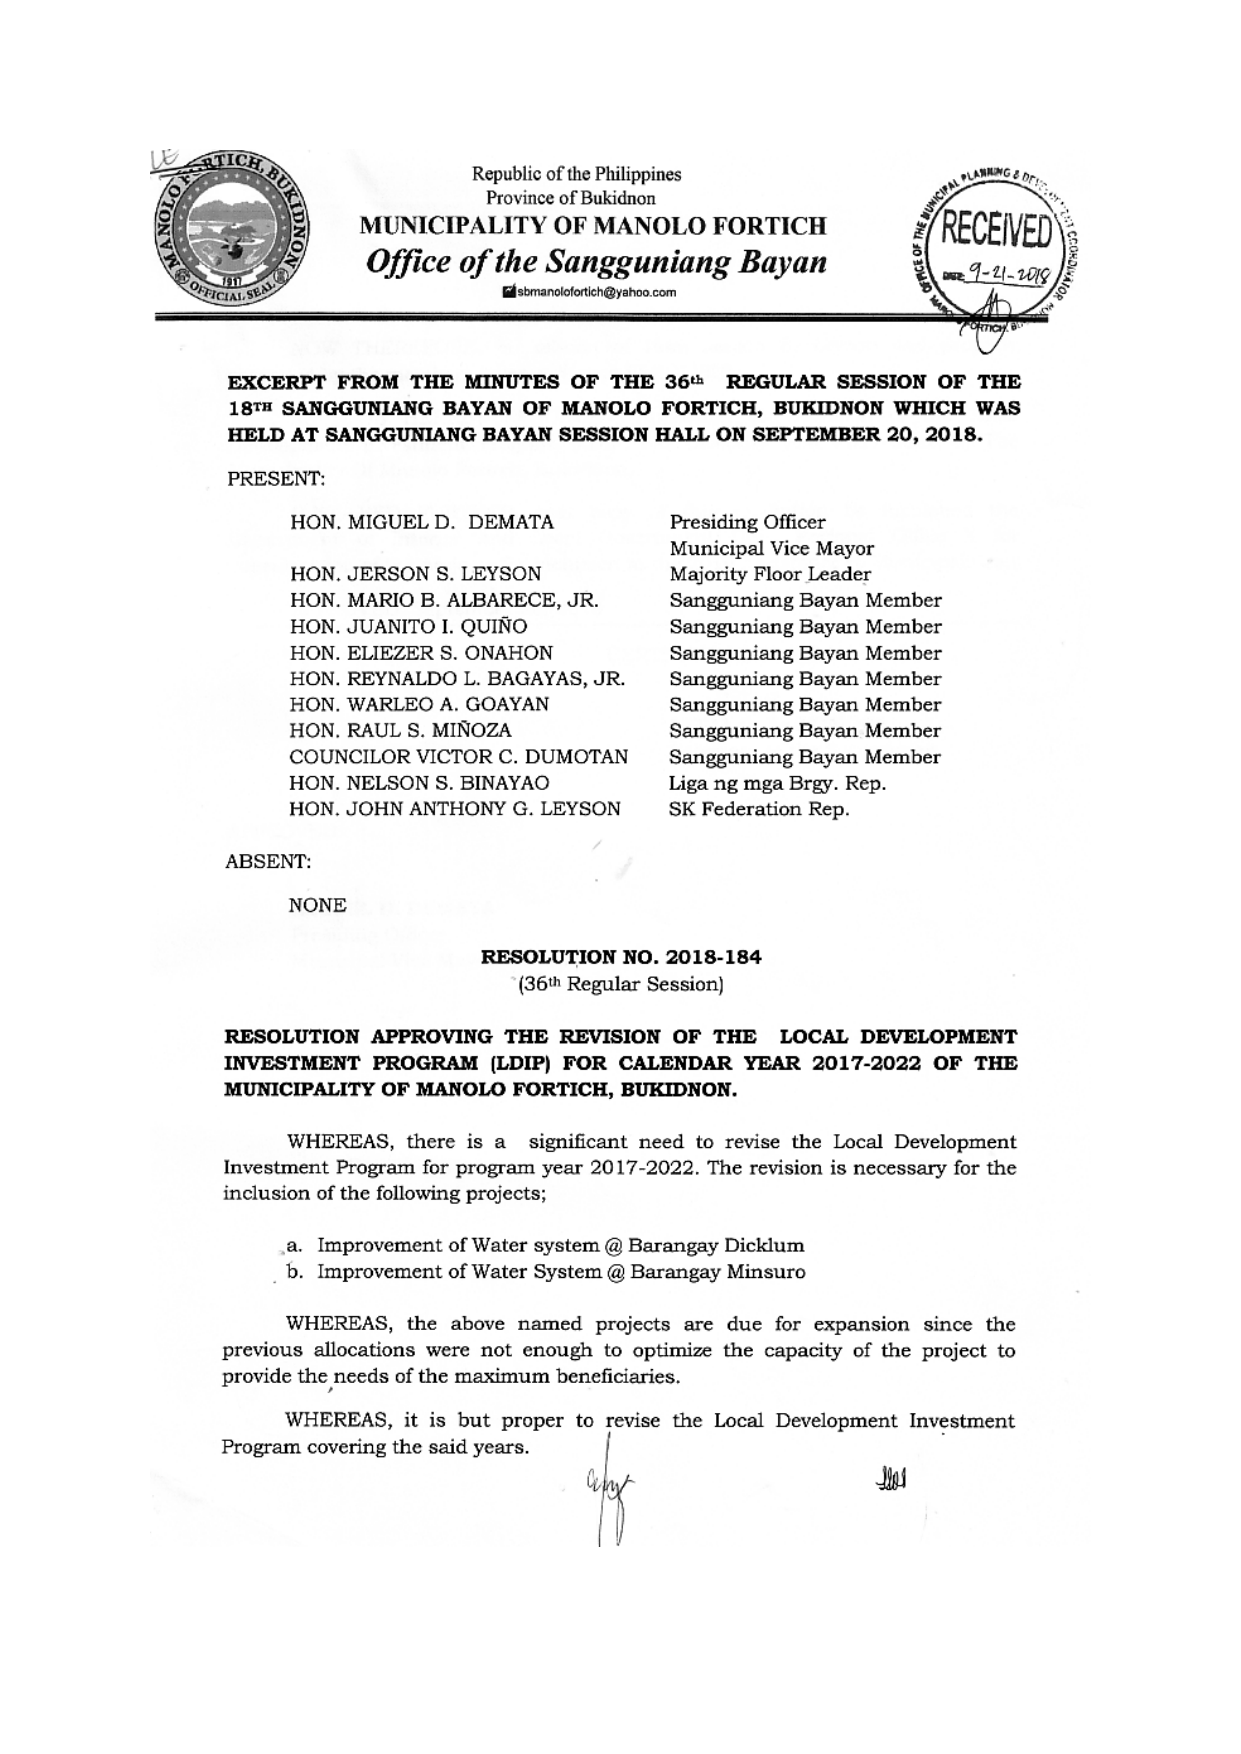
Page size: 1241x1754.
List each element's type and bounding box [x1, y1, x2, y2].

picture [150, 149, 1091, 1547]
